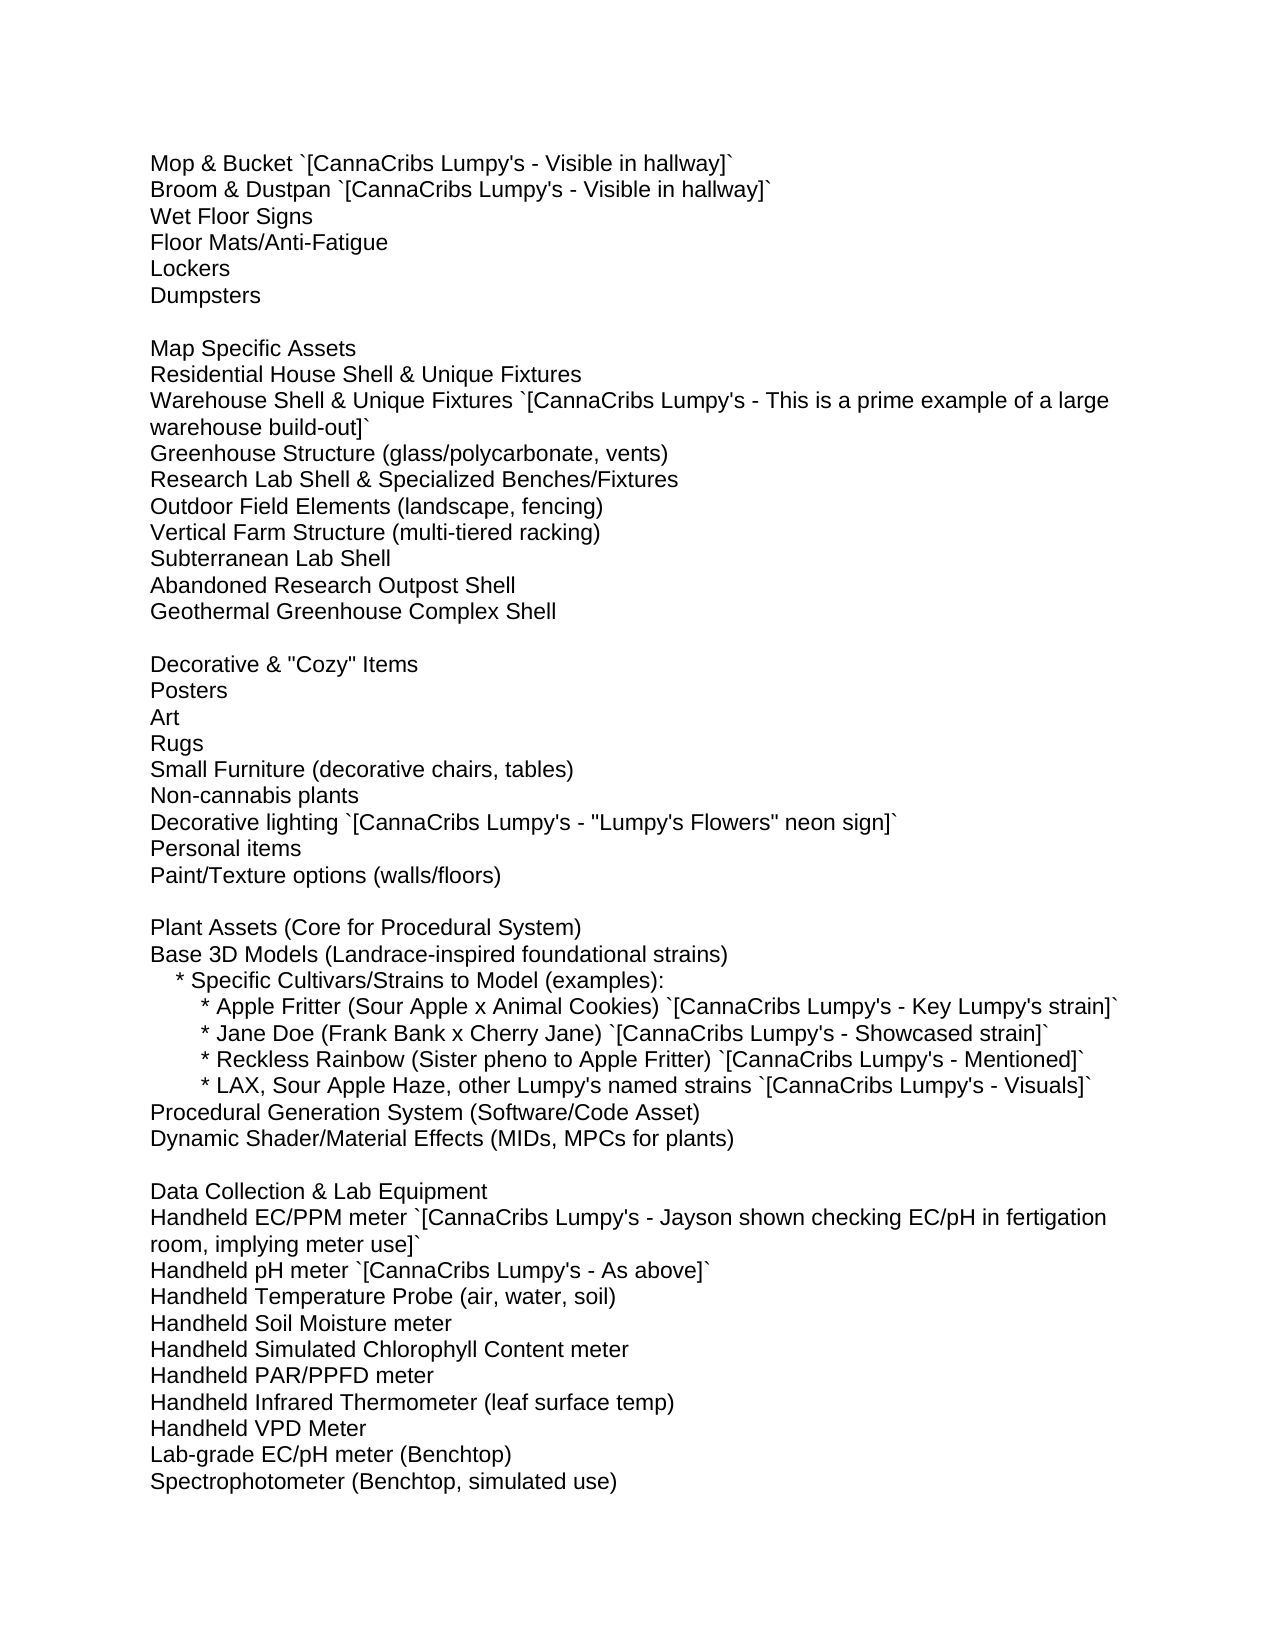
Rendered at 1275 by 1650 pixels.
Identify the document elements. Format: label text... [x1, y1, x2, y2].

text Spectrophotometer (Benchtop, simulated use) [150, 1468, 1125, 1494]
text Handheld VPD Meter [150, 1415, 1125, 1441]
text Greenhouse Structure (glass/polycarbonate, vents) [150, 440, 1125, 466]
text Paint/Texture options (walls/floors) [150, 862, 1125, 888]
text Handheld EC/PPM meter `[CannaCribs Lumpy's - Jayson shown checking EC/pH in fertigation room, implying meter use]` [150, 1204, 1125, 1257]
text * LAX, Sour Apple Haze, other Lumpy's named strains `[CannaCribs Lumpy's - Visuals]` [150, 1072, 1125, 1099]
text Handheld Temperature Probe (air, water, soil) [150, 1283, 1125, 1309]
text Personal items [150, 835, 1125, 862]
text Handheld PAR/PPFD meter [150, 1362, 1125, 1389]
text Mop & Bucket `[CannaCribs Lumpy's - Visible in hallway]` [150, 150, 1125, 176]
text Subterranean Lab Shell [150, 545, 1125, 572]
text Decorative & "Cozy" Items [150, 651, 1125, 677]
text Vertical Farm Structure (multi-tiered racking) [150, 519, 1125, 545]
text Geothermal Greenhouse Complex Shell [150, 598, 1125, 624]
text Plant Assets (Core for Procedural System) [150, 914, 1125, 941]
text * Specific Cultivars/Strains to Model (examples): [150, 967, 1125, 993]
text Wet Floor Signs [150, 203, 1125, 229]
text Small Furniture (decorative chairs, tables) [150, 756, 1125, 782]
text Lockers [150, 255, 1125, 282]
text Base 3D Models (Landrace-inspired foundational strains) [150, 941, 1125, 967]
text Data Collection & Lab Equipment [150, 1178, 1125, 1204]
text Dumpsters [150, 282, 1125, 308]
text Handheld pH meter `[CannaCribs Lumpy's - As above]` [150, 1257, 1125, 1283]
text * Jane Doe (Frank Bank x Cherry Jane) `[CannaCribs Lumpy's - Showcased strain]` [150, 1020, 1125, 1046]
text Posters [150, 677, 1125, 703]
text Dynamic Shader/Material Effects (MIDs, MPCs for plants) [150, 1125, 1125, 1151]
text Lab-grade EC/pH meter (Benchtop) [150, 1441, 1125, 1468]
text * Reckless Rainbow (Sister pheno to Apple Fritter) `[CannaCribs Lumpy's - Mentioned]` [150, 1046, 1125, 1072]
text Map Specific Assets [150, 334, 1125, 361]
text Handheld Soil Moisture meter [150, 1309, 1125, 1336]
text Broom & Dustpan `[CannaCribs Lumpy's - Visible in hallway]` [150, 176, 1125, 203]
text Residential House Shell & Unique Fixtures [150, 361, 1125, 387]
text Floor Mats/Anti-Fatigue [150, 229, 1125, 255]
text Research Lab Shell & Specialized Benches/Fixtures [150, 466, 1125, 493]
text Art [150, 703, 1125, 730]
text Abandoned Research Outpost Shell [150, 572, 1125, 598]
text Outdoor Field Elements (landscape, fencing) [150, 493, 1125, 519]
text Procedural Generation System (Software/Code Asset) [150, 1099, 1125, 1125]
text Non-cannabis plants [150, 782, 1125, 809]
text Rugs [150, 730, 1125, 756]
text Decorative lighting `[CannaCribs Lumpy's - "Lumpy's Flowers" neon sign]` [150, 809, 1125, 835]
text Warehouse Shell & Unique Fixtures `[CannaCribs Lumpy's - This is a prime example of a large warehouse build-out]` [150, 387, 1125, 440]
text * Apple Fritter (Sour Apple x Animal Cookies) `[CannaCribs Lumpy's - Key Lumpy's strain]` [150, 993, 1125, 1020]
text Handheld Infrared Thermometer (leaf surface temp) [150, 1389, 1125, 1415]
text Handheld Simulated Chlorophyll Content meter [150, 1336, 1125, 1362]
